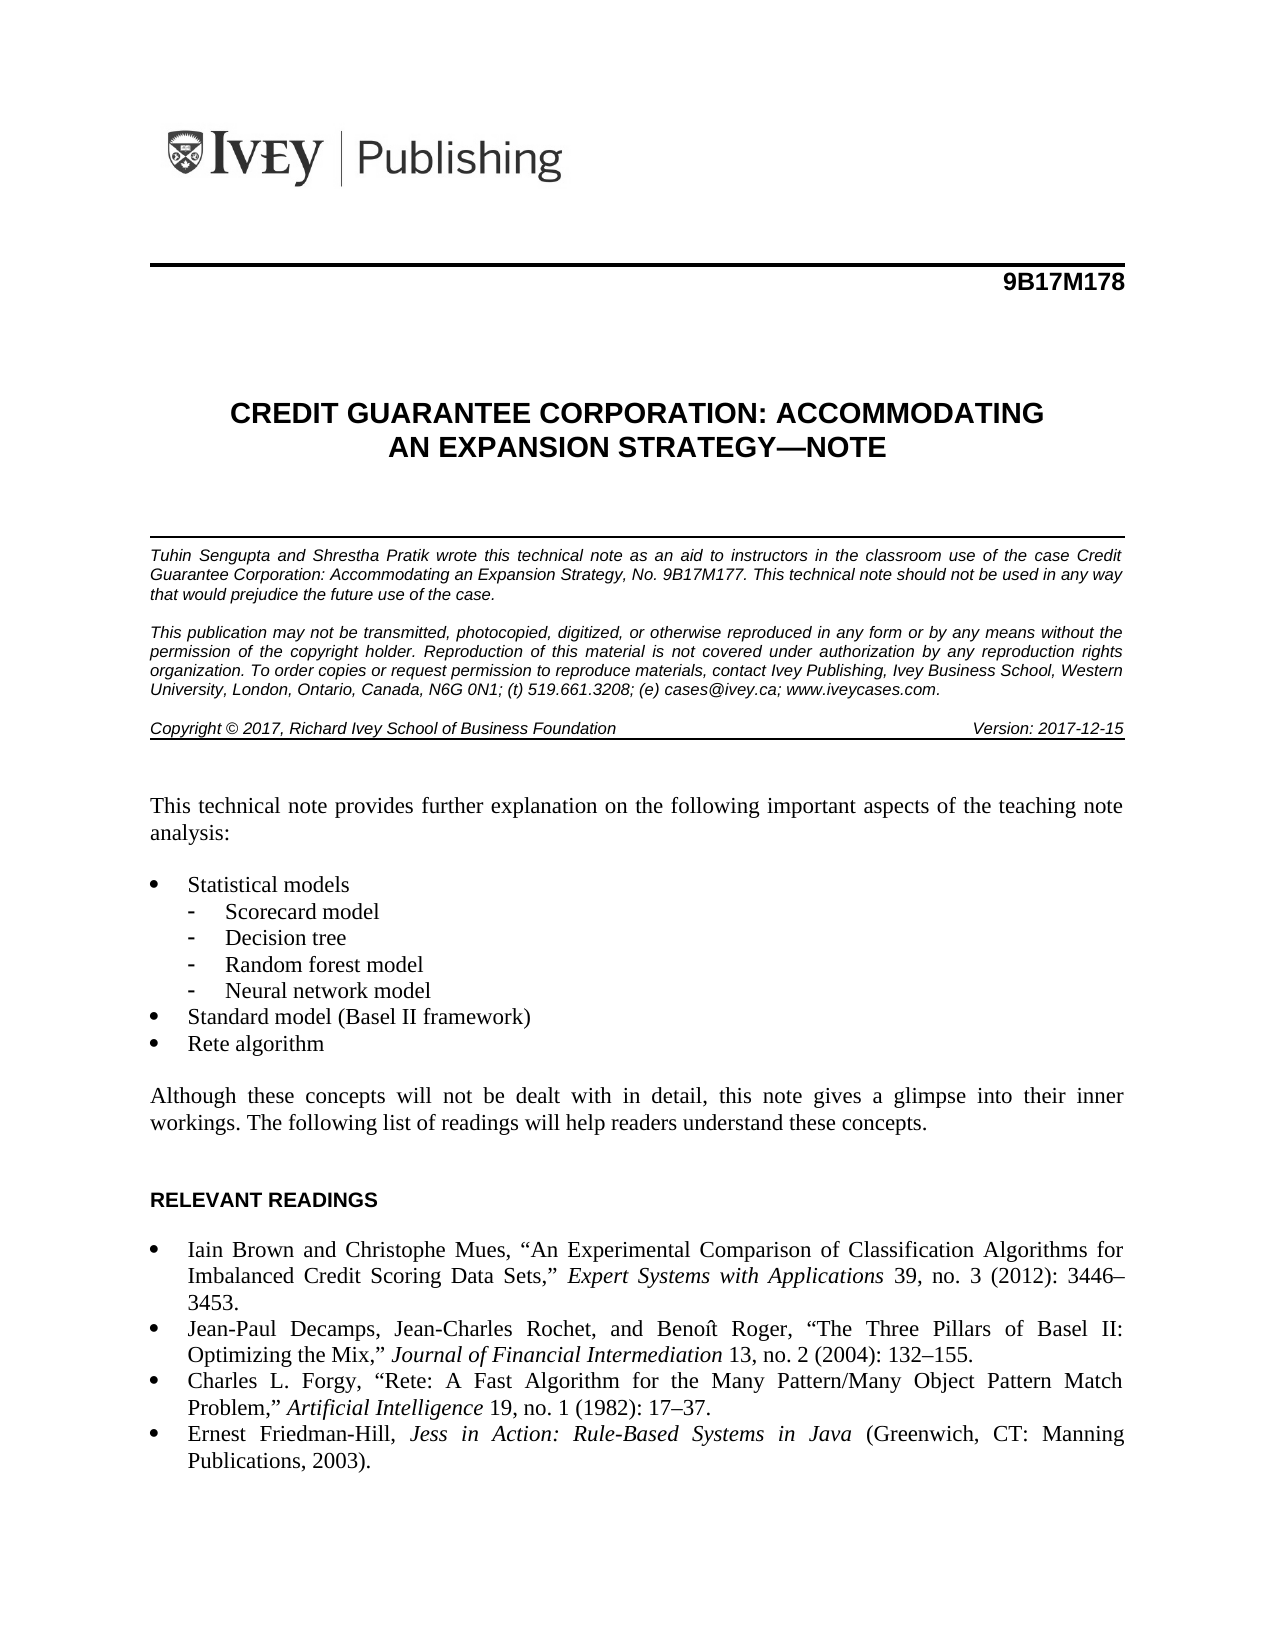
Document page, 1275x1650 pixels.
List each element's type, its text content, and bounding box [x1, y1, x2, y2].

text RELEVANT READINGS [150, 1188, 1125, 1212]
text Although these concepts will not be dealt with in detail, this note gives a glimpse into their inner workings. The following list of readings will help readers understand these concepts. [150, 1082, 1125, 1135]
list Charles L. Forgy, “Rete: A Fast Algorithm for the Many Pattern/Many Object Pattern Match Problem,” Artificial Intelligence 19, no. 1 (1982): 17–37. [150, 1368, 1125, 1420]
list Jean-Paul Decamps, Jean-Charles Rochet, and Benoı̂t Roger, “The Three Pillars of Basel II: Optimizing the Mix,” Journal of Financial Intermediation 13, no. 2 (2004): 132–155. [150, 1315, 1125, 1368]
list Random forest model [187, 951, 1125, 977]
title credit guarantee corporation: accommodating an expansion strategy—NOTE [150, 397, 1125, 464]
text Copyright © 2017, Richard Ivey School of Business Foundation Version: 2017-12-15 [150, 718, 1125, 738]
list Iain Brown and Christophe Mues, “An Experimental Comparison of Classification Algorithms for Imbalanced Credit Scoring Data Sets,” Expert Systems with Applications 39, no. 3 (2012): 3446–3453. [150, 1236, 1125, 1315]
list Statistical models [150, 872, 1125, 898]
list Decision tree [187, 924, 1125, 951]
text This publication may not be transmitted, photocopied, digitized, or otherwise reproduced in any form or by any means without the permission of the copyright holder. Reproduction of this material is not covered under authorization by any reproduction rights organization. To order copies or request permission to reproduce materials, contact Ivey Publishing, Ivey Business School, Western University, London, Ontario, Canada, N6G 0N1; (t) 519.661.3208; (e) cases@ivey.ca; www.iveycases.com. [150, 623, 1125, 699]
list Rete algorithm [150, 1030, 1125, 1056]
text This technical note provides further explanation on the following important aspects of the teaching note analysis: [150, 792, 1125, 845]
text Tuhin Sengupta and Shrestha Pratik wrote this technical note as an aid to instructors in the classroom use of the case Credit Guarantee Corporation: Accommodating an Expansion Strategy, No. 9B17M177. This technical note should not be used in any way that would prejudice the future use of the case. [150, 538, 1125, 603]
list Scorecard model [187, 898, 1125, 924]
text 9B17M178 [150, 267, 1125, 296]
list Ernest Friedman-Hill, Jess in Action: Rule-Based Systems in Java (Greenwich, CT: Manning Publications, 2003). [150, 1420, 1125, 1473]
list Neural network model [187, 977, 1125, 1003]
list Standard model (Basel II framework) [150, 1003, 1125, 1030]
